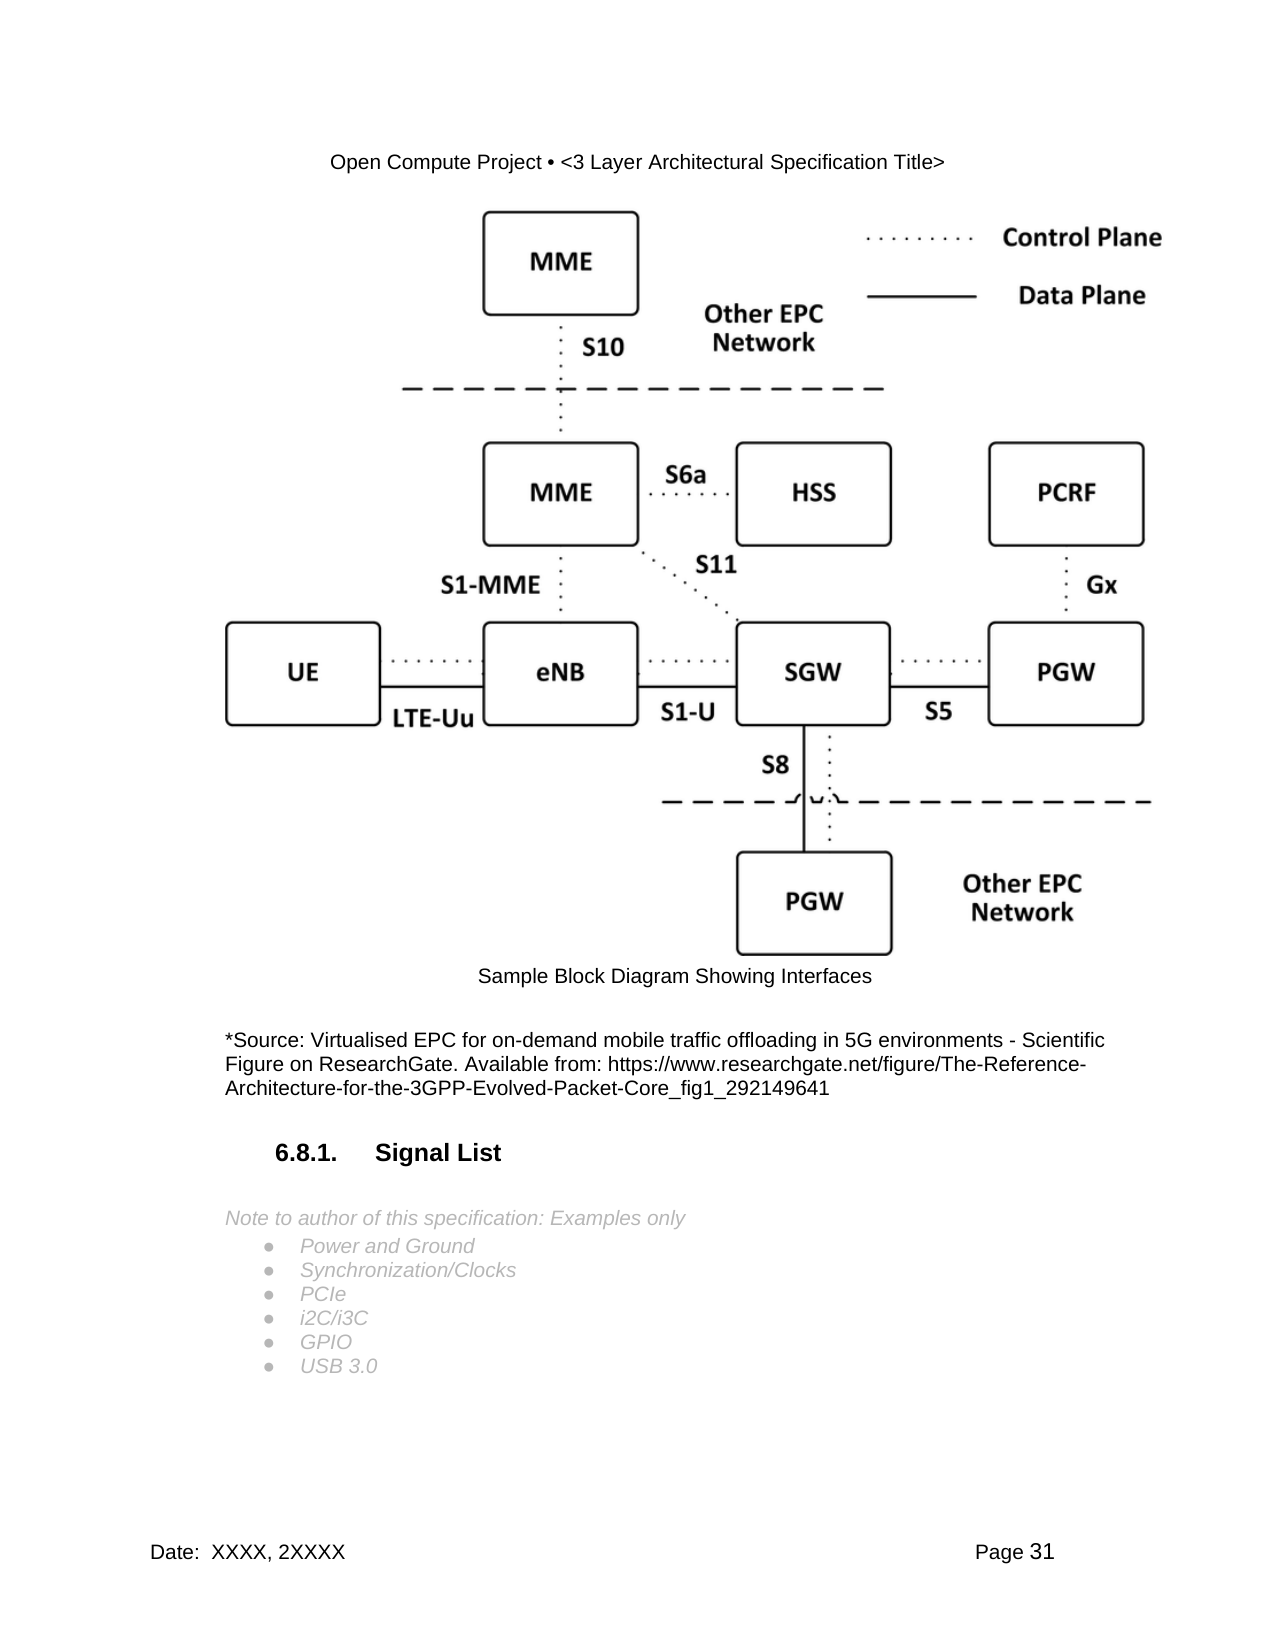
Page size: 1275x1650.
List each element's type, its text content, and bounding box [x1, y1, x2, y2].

text *Source: Virtualised EPC for on-demand mobile traffic offloading in 5G environments - Scientific Figure on ResearchGate. Available from: https://www.researchgate.net/figure/The-Reference-Architecture-for-the-3GPP-Evolved-Packet-Core_fig1_292149641 [225, 1028, 1125, 1100]
list i2C/i3C [225, 1306, 1125, 1329]
list GPIO [225, 1329, 1125, 1353]
list Power and Ground [225, 1234, 1125, 1258]
picture [225, 186, 1200, 956]
subtitle Signal List [337, 1137, 1125, 1166]
list PCIe [225, 1282, 1125, 1306]
list Synchronization/Clocks [225, 1258, 1125, 1282]
text Note to author of this specification: Examples only [225, 1206, 1125, 1230]
list USB 3.0 [225, 1353, 1125, 1377]
text Sample Block Diagram Showing Interfaces [225, 963, 1125, 987]
